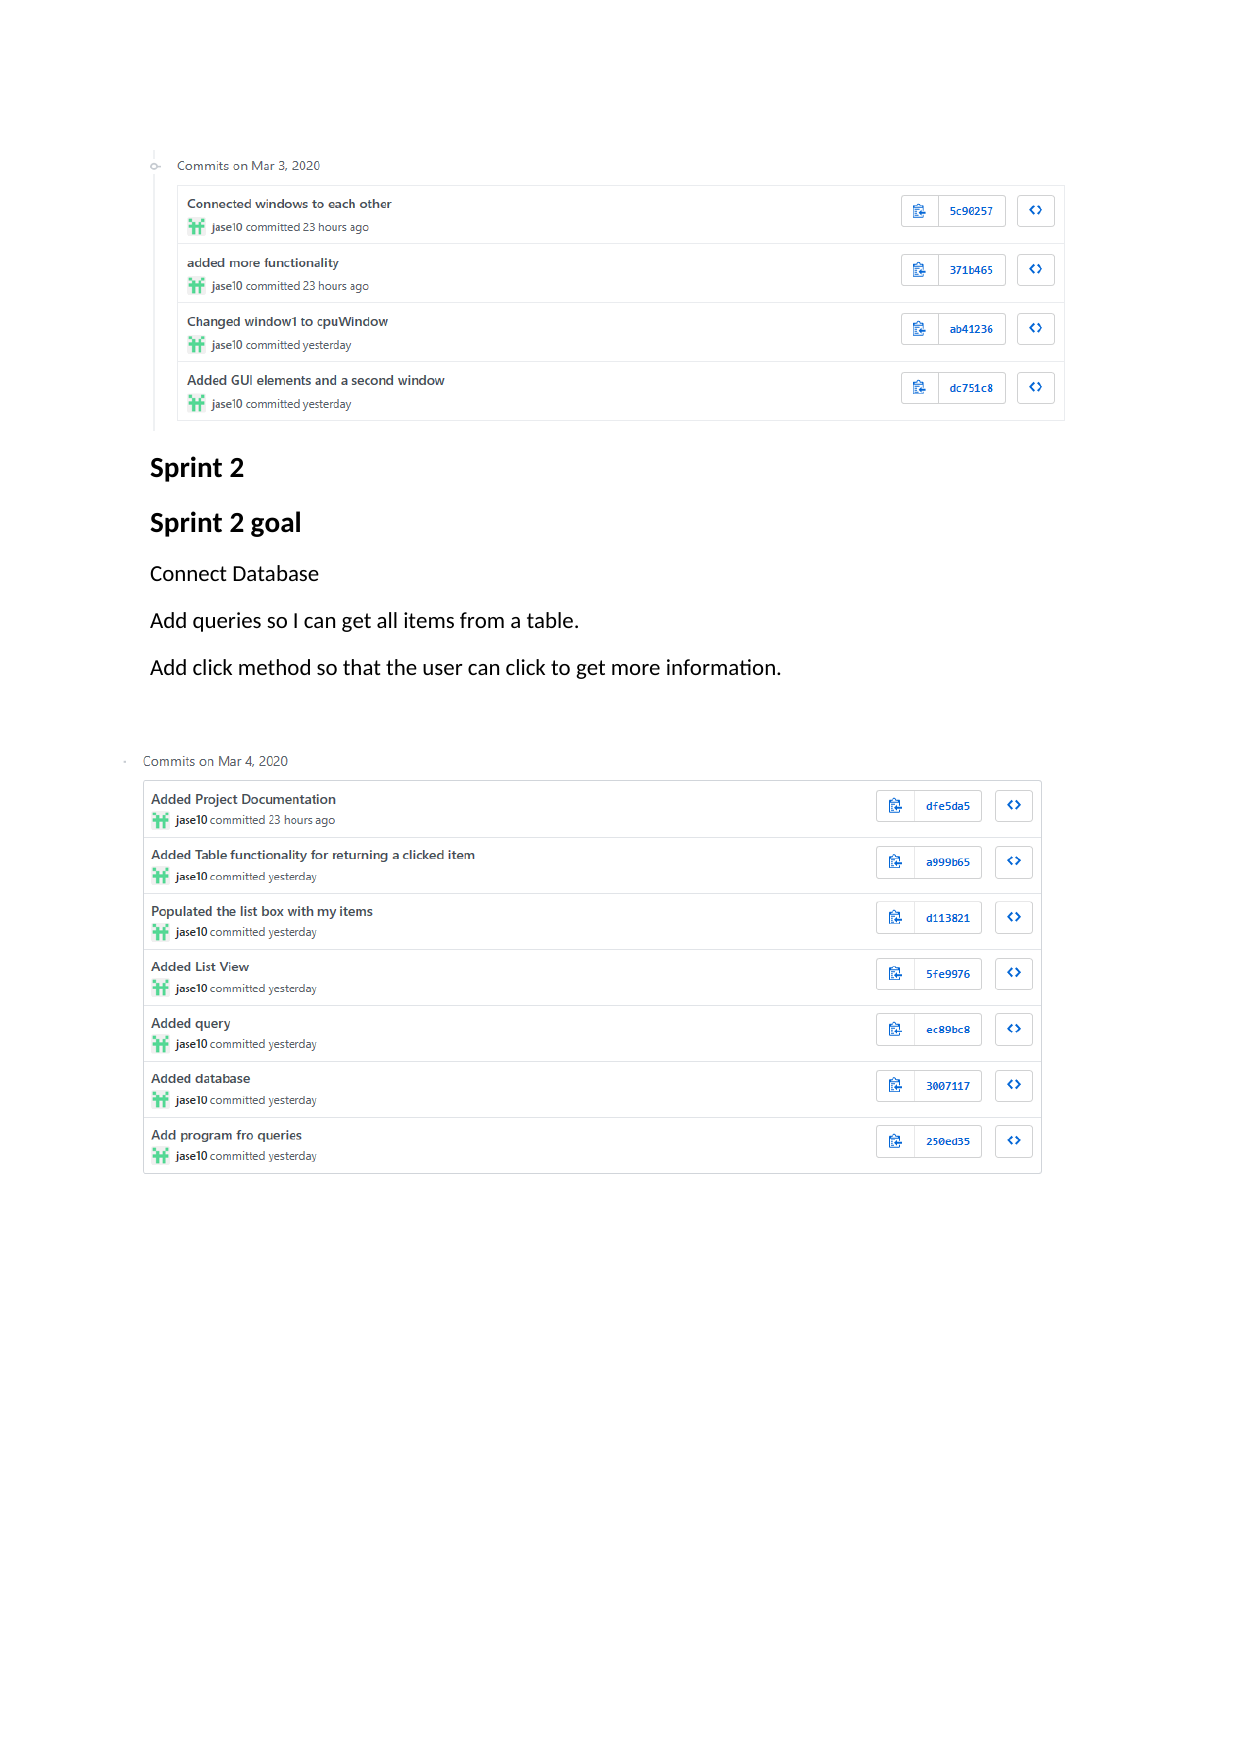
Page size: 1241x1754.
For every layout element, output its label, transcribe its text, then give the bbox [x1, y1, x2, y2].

picture [123, 750, 1064, 1183]
text Add click method so that the user can click to get more information. [150, 653, 1090, 681]
text Sprint 2 goal [150, 504, 1090, 540]
text Connect Database [150, 559, 1090, 587]
text Sprint 2 [150, 449, 1090, 484]
text Add queries so I can get all items from a table. [150, 606, 1090, 634]
picture [150, 150, 1091, 431]
